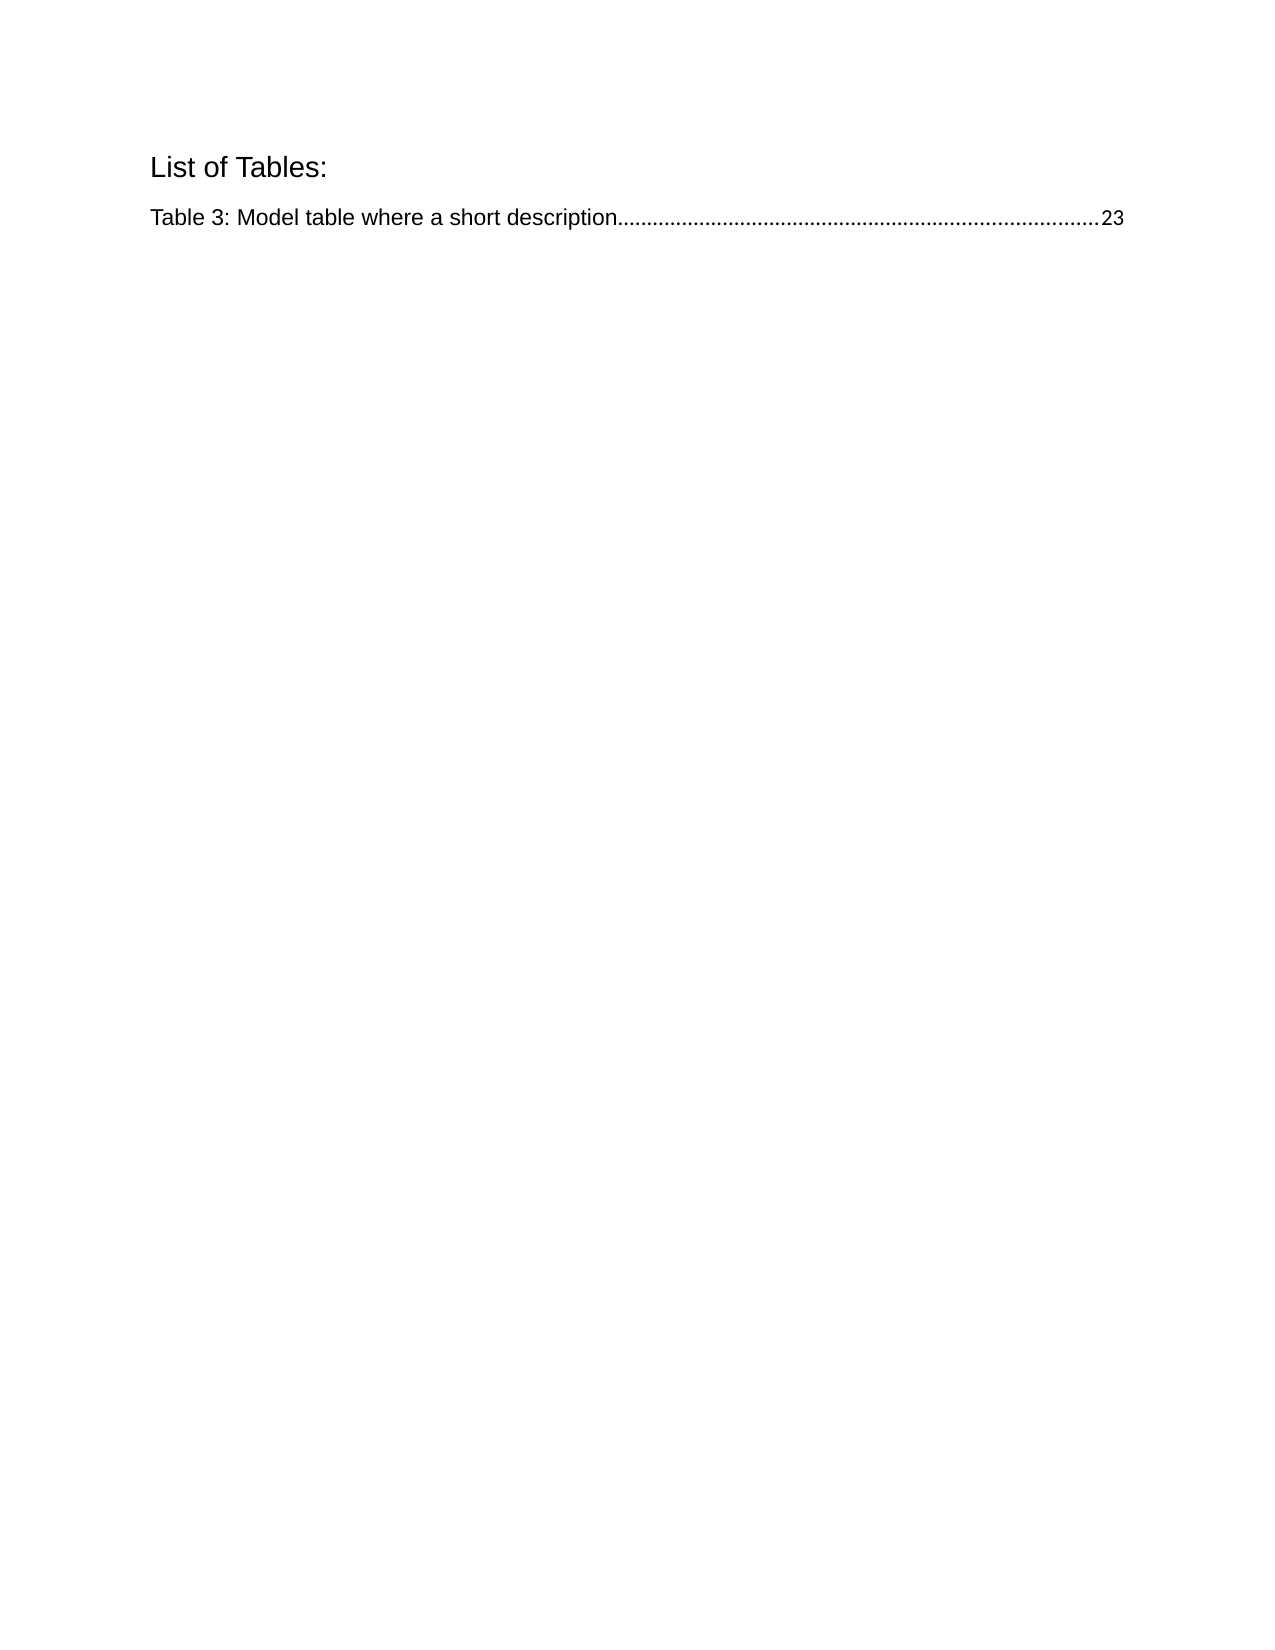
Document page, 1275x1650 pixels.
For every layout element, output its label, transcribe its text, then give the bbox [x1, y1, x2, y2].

text List of Tables: [150, 150, 1125, 183]
text Table 3: Model table where a short description 23 [150, 203, 1125, 231]
